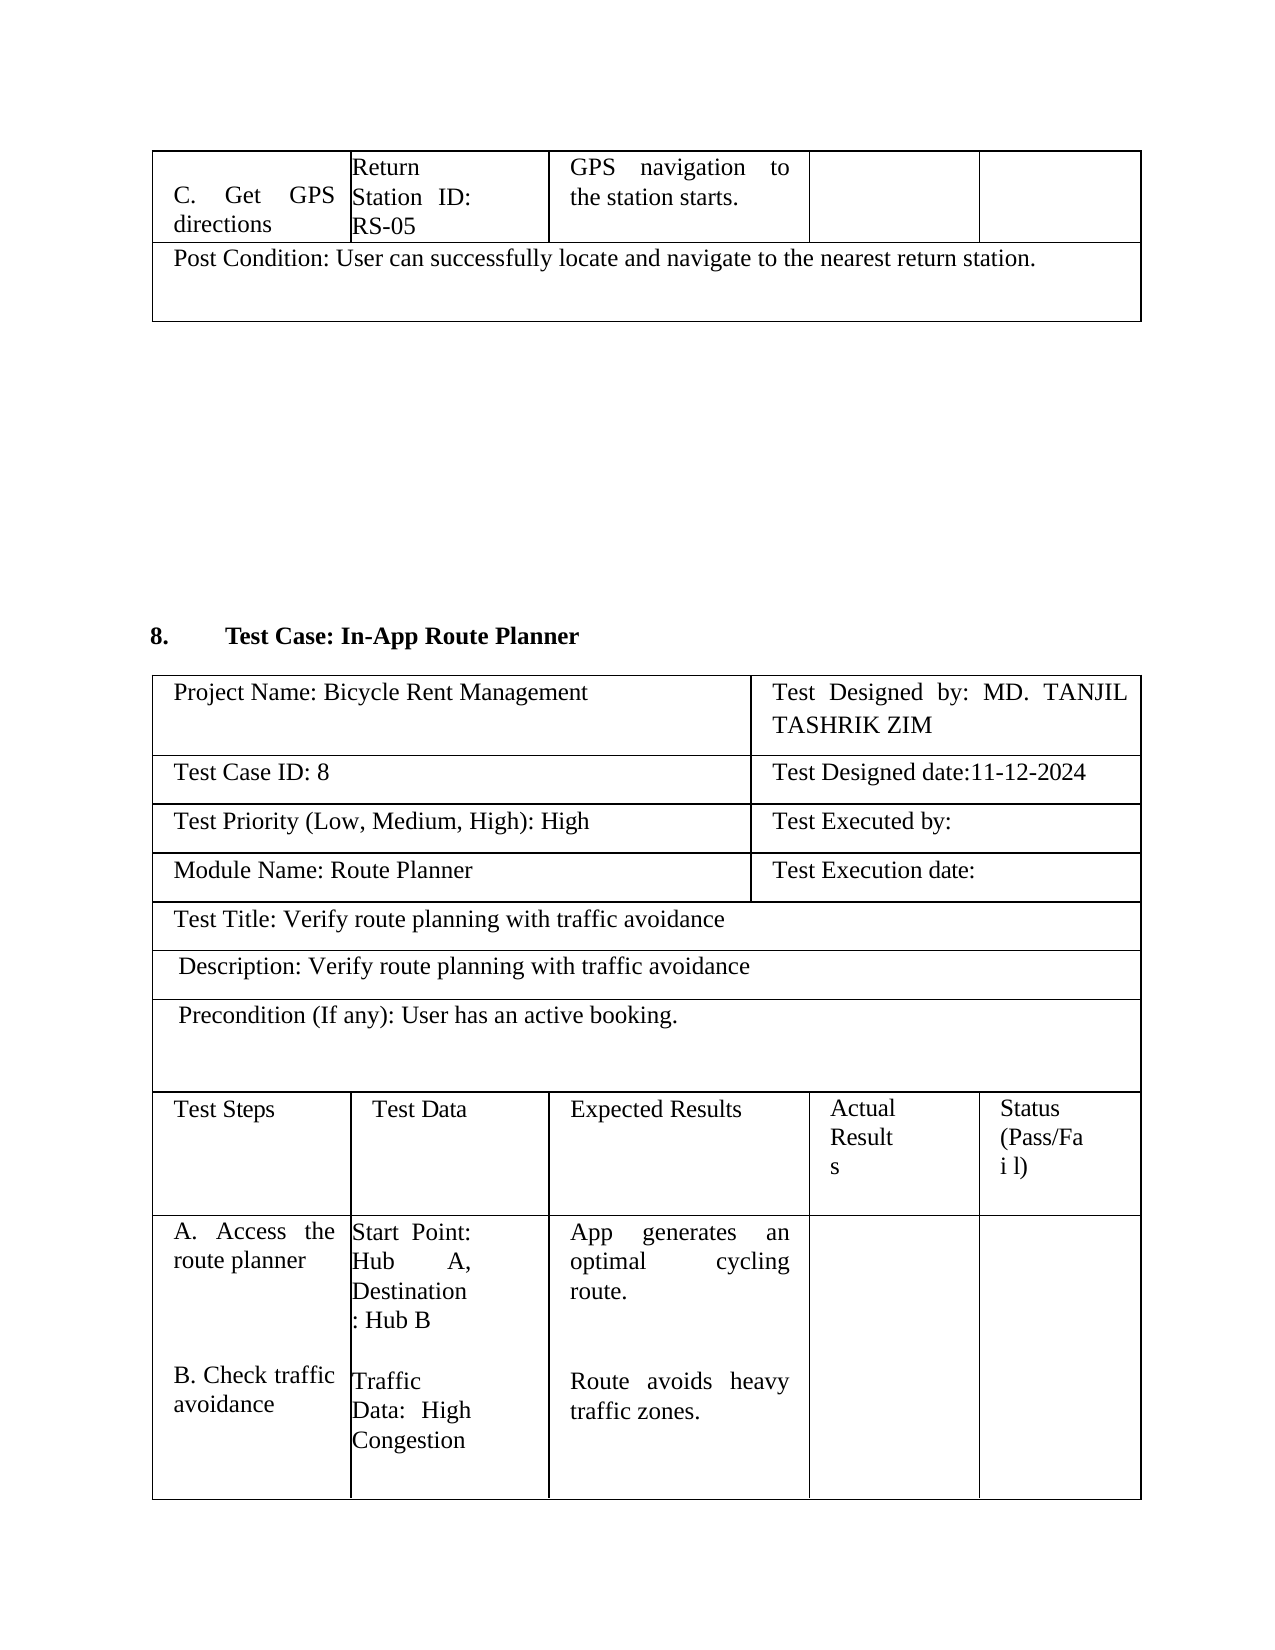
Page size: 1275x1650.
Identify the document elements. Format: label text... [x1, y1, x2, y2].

table_cell Module Name: Route Planner [153, 854, 750, 901]
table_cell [153, 1216, 350, 1498]
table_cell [352, 1216, 548, 1498]
table_cell Expected Results [550, 1093, 809, 1215]
table_cell Test Data [352, 1093, 548, 1215]
table_cell Test Steps [153, 1093, 350, 1215]
table_cell [980, 152, 1140, 241]
table_cell Test Case ID: 8 [153, 756, 750, 803]
table_cell Description: Verify route planning with traffic avoidance [153, 951, 1140, 998]
table_cell Status (Pass/Fai l) [980, 1093, 1140, 1215]
table_cell Test Priority (Low, Medium, High): High [153, 805, 750, 852]
table_header Project Name: Bicycle Rent Management [153, 676, 750, 754]
table_cell Test Title: Verify route planning with traffic avoidance [153, 903, 1140, 949]
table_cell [550, 1216, 809, 1498]
table_cell Test Execution date: [752, 854, 1140, 901]
table_cell Test Executed by: [752, 805, 1140, 852]
table_cell Actual Results [810, 1093, 979, 1215]
table_cell [810, 152, 979, 241]
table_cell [352, 152, 548, 241]
table_cell Post Condition: User can successfully locate and navigate to the nearest return station. [153, 243, 1140, 321]
table_header Test Designed by: MD. TANJIL TASHRIK ZIM [752, 676, 1140, 754]
table_cell Precondition (If any): User has an active booking. [153, 1000, 1140, 1091]
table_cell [153, 152, 350, 241]
table_cell [980, 1216, 1140, 1498]
table_cell [810, 1216, 979, 1498]
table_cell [550, 152, 809, 241]
subtitle Test Case: In-App Route Planner [150, 621, 1125, 649]
table_cell Test Designed date:11-12-2024 [752, 756, 1140, 803]
